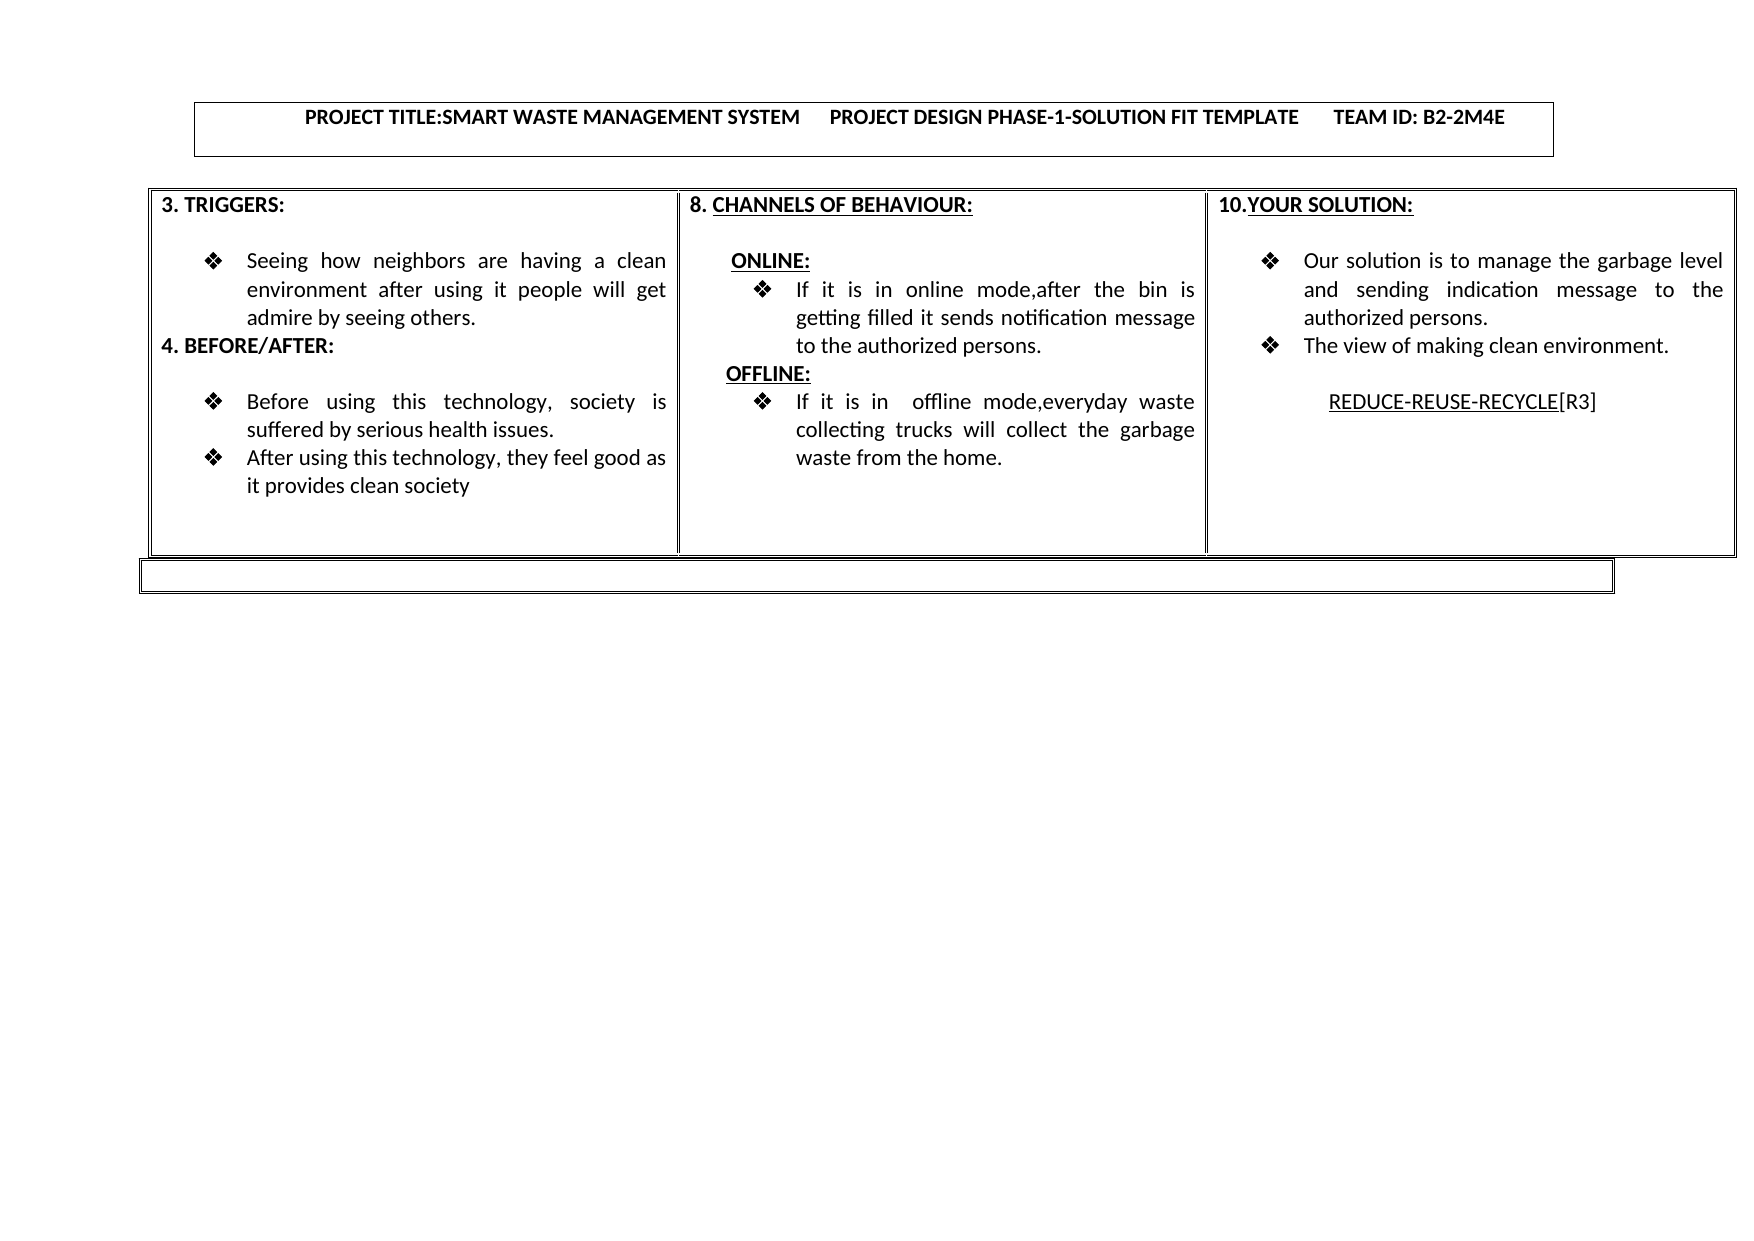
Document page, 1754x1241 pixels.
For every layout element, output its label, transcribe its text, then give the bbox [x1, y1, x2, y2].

table_header TRIGGERS: Seeing how neighbors are having a clean environment after using it people will get admire by seeing others. BEFORE/AFTER: Before using this technology, society is suffered by serious health issues. After using this technology, they feel good as it provides clean society [152, 191, 678, 555]
table_header 10.YOUR SOLUTION: Our solution is to manage the garbage level and sending indication message to the authorized persons. The view of making clean environment. REDUCE-REUSE-RECYCLE[R3] [1207, 191, 1734, 555]
table_header CHANNELS OF BEHAVIOUR: ONLINE: If it is in online mode,after the bin is getting filled it sends notification message to the authorized persons. OFFLINE: If it is in offline mode,everyday waste collecting trucks will collect the garbage waste from the home. [678, 189, 1207, 555]
